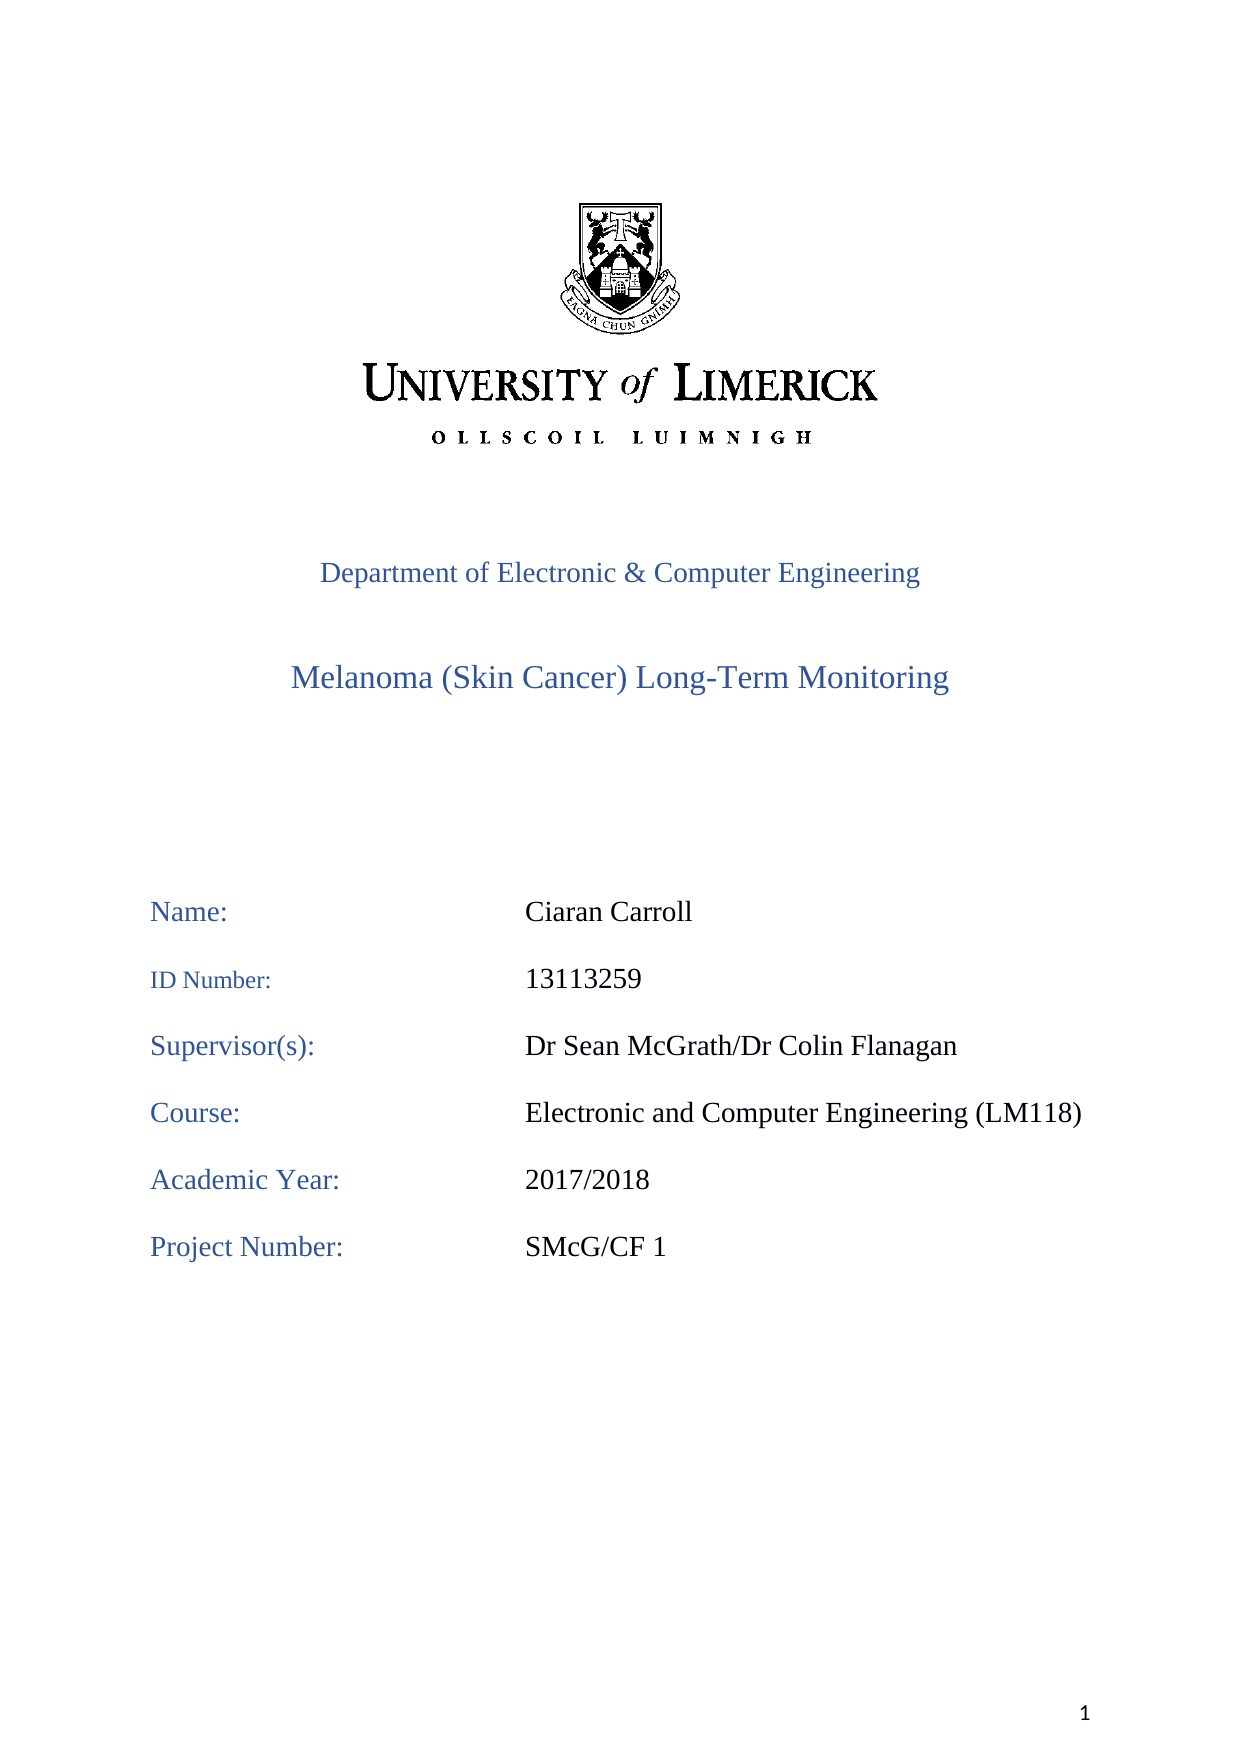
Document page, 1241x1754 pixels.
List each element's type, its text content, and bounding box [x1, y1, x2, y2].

text Department of Electronic & Computer Engineering [150, 555, 1090, 588]
text Name: Ciaran Carroll [150, 894, 1090, 927]
picture [362, 203, 878, 444]
text Project Number: SMcG/CF 1 [150, 1229, 1090, 1263]
text Melanoma (Skin Cancer) Long-Term Monitoring [150, 657, 1090, 696]
text Supervisor(s): Dr Sean McGrath/Dr Colin Flanagan [150, 1028, 1090, 1062]
text Academic Year: 2017/2018 [150, 1162, 1090, 1196]
text Course: Electronic and Computer Engineering (LM118) [150, 1095, 1090, 1162]
text ID Number: 13113259 [150, 961, 1090, 994]
